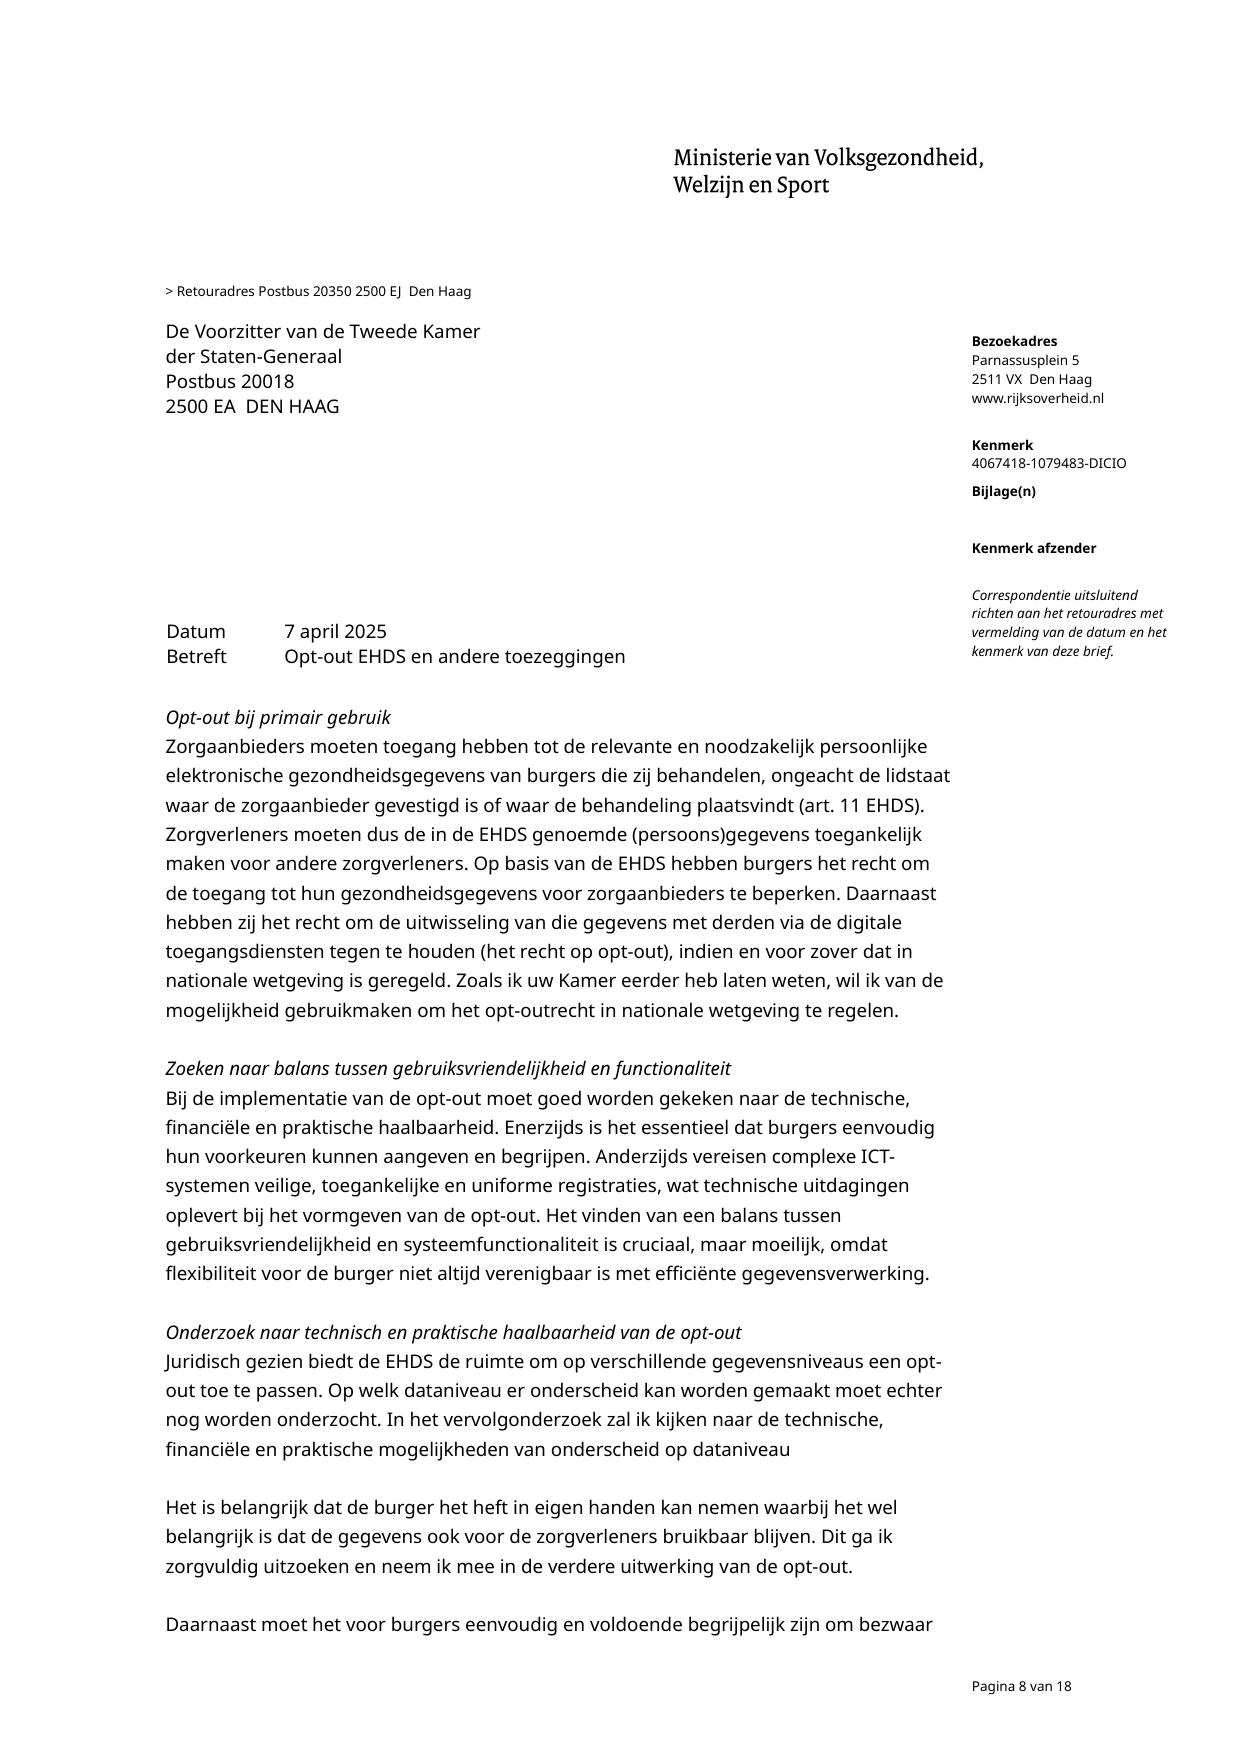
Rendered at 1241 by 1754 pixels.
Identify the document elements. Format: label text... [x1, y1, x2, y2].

text Daarnaast moet het voor burgers eenvoudig en voldoende begrijpelijk zijn om bezwaar te registreren. Dit betekent een balans vinden in genoeg keuzes voor de burger om het recht naar eigens wens te kunnen invullen, maar niet te ingewikkeld waardoor de consequenties van keuzes niet meer te overzien zijn. Ik wil het mogelijk maken dat de burger hier vol vertrouwen een overwogen en bewuste keuze in kan maken. Het risico in de balans tussen genoeg keuzemogelijkheden en voldoende begrijpelijk wordt ook door de Autoriteit Persoonsgegevens gezien. [165, 1582, 951, 1637]
text Zoeken naar balans tussen gebruiksvriendelijkheid en functionaliteit Bij de implementatie van de opt-out moet goed worden gekeken naar de technische, financiële en praktische haalbaarheid. Enerzijds is het essentieel dat burgers eenvoudig hun voorkeuren kunnen aangeven en begrijpen. Anderzijds vereisen complexe ICT-systemen veilige, toegankelijke en uniforme registraties, wat technische uitdagingen oplevert bij het vormgeven van de opt-out. Het vinden van een balans tussen gebruiksvriendelijkheid en systeemfunctionaliteit is cruciaal, maar moeilijk, omdat flexibiliteit voor de burger niet altijd verenigbaar is met efficiënte gegevensverwerking. Onderzoek naar technisch en praktische haalbaarheid van de opt-out Juridisch gezien biedt de EHDS de ruimte om op verschillende gegevensniveaus een opt-out toe te passen. Op welk dataniveau er onderscheid kan worden gemaakt moet echter nog worden onderzocht. In het vervolgonderzoek zal ik kijken naar de technische, financiële en praktische mogelijkheden van onderscheid op dataniveau [165, 1026, 951, 1462]
text Het is belangrijk dat de burger het heft in eigen handen kan nemen waarbij het wel belangrijk is dat de gegevens ook voor de zorgverleners bruikbaar blijven. Dit ga ik zorgvuldig uitzoeken en neem ik mee in de verdere uitwerking van de opt-out. [165, 1494, 951, 1579]
text Opt-out bij primair gebruik Zorgaanbieders moeten toegang hebben tot de relevante en noodzakelijk persoonlijke elektronische gezondheidsgegevens van burgers die zij behandelen, ongeacht de lidstaat waar de zorgaanbieder gevestigd is of waar de behandeling plaatsvindt (art. 11 EHDS). Zorgverleners moeten dus de in de EHDS genoemde (persoons)gegevens toegankelijk maken voor andere zorgverleners. Op basis van de EHDS hebben burgers het recht om de toegang tot hun gezondheidsgegevens voor zorgaanbieders te beperken. Daarnaast hebben zij het recht om de uitwisseling van die gegevens met derden via de digitale toegangsdiensten tegen te houden (het recht op opt-out), indien en voor zover dat in nationale wetgeving is geregeld. Zoals ik uw Kamer eerder heb laten weten, wil ik van de mogelijkheid gebruikmaken om het opt-outrecht in nationale wetgeving te regelen. [165, 704, 951, 1022]
picture [581, 0, 1042, 260]
